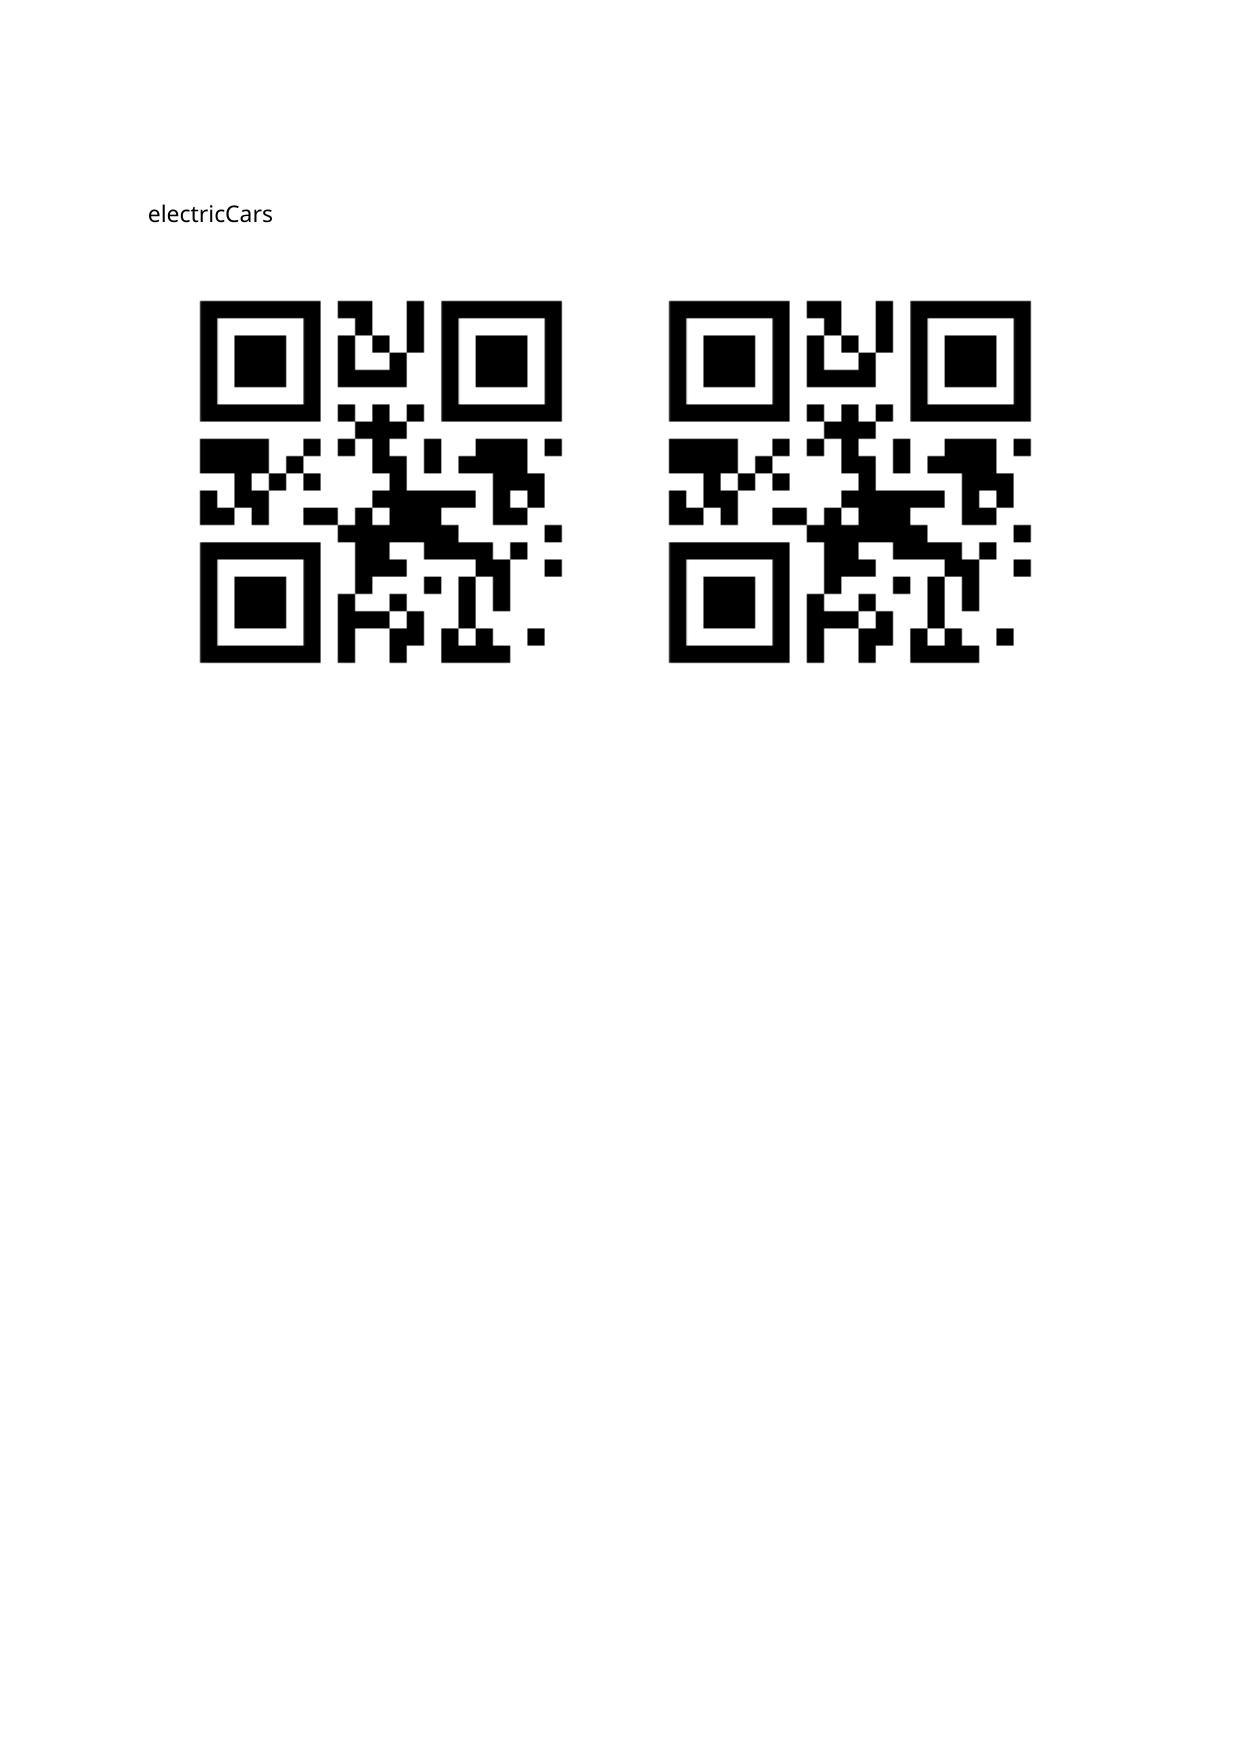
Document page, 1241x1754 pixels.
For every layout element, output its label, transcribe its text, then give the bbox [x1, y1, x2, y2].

picture [147, 248, 1085, 718]
text electricCars [148, 198, 1093, 229]
